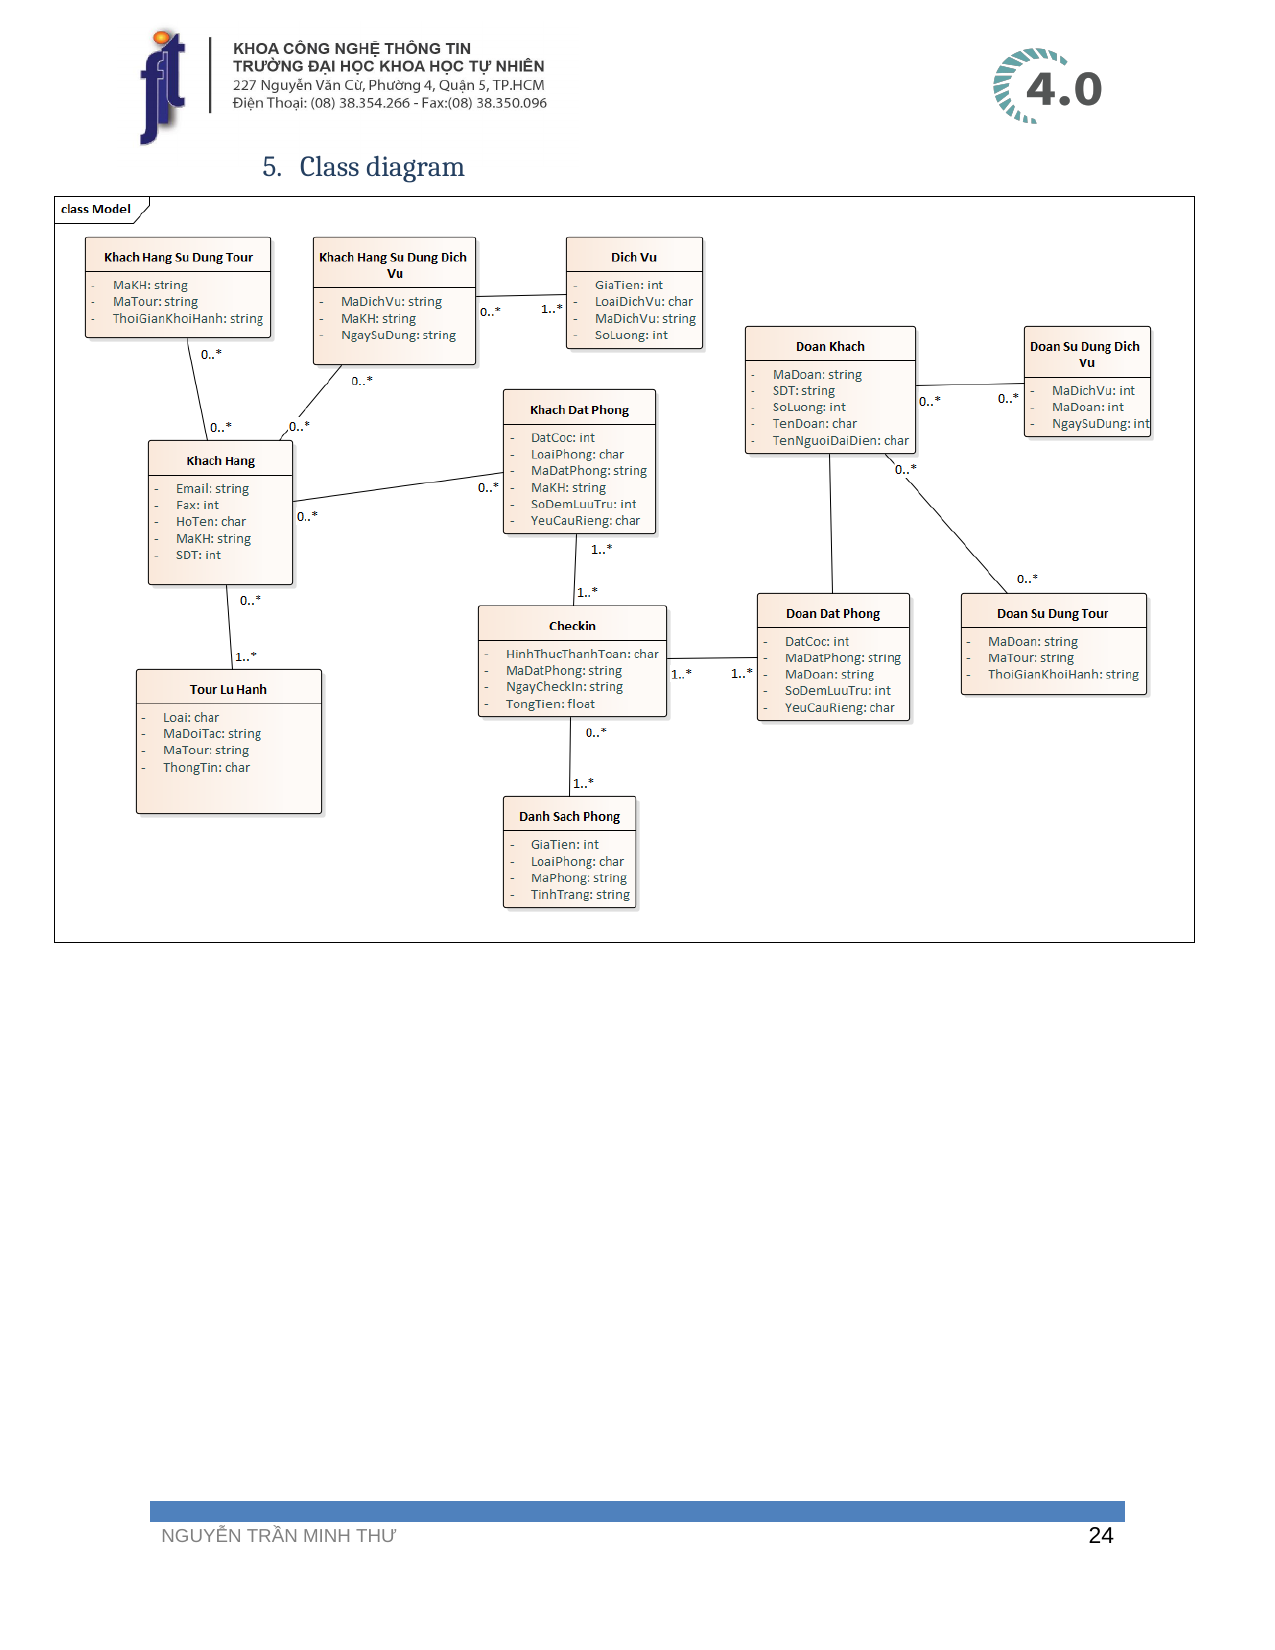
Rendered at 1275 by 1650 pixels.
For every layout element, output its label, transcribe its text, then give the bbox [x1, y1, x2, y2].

picture [117, 21, 580, 167]
picture [967, 41, 1130, 131]
picture [46, 188, 1201, 949]
subtitle Class diagram [262, 150, 1125, 183]
